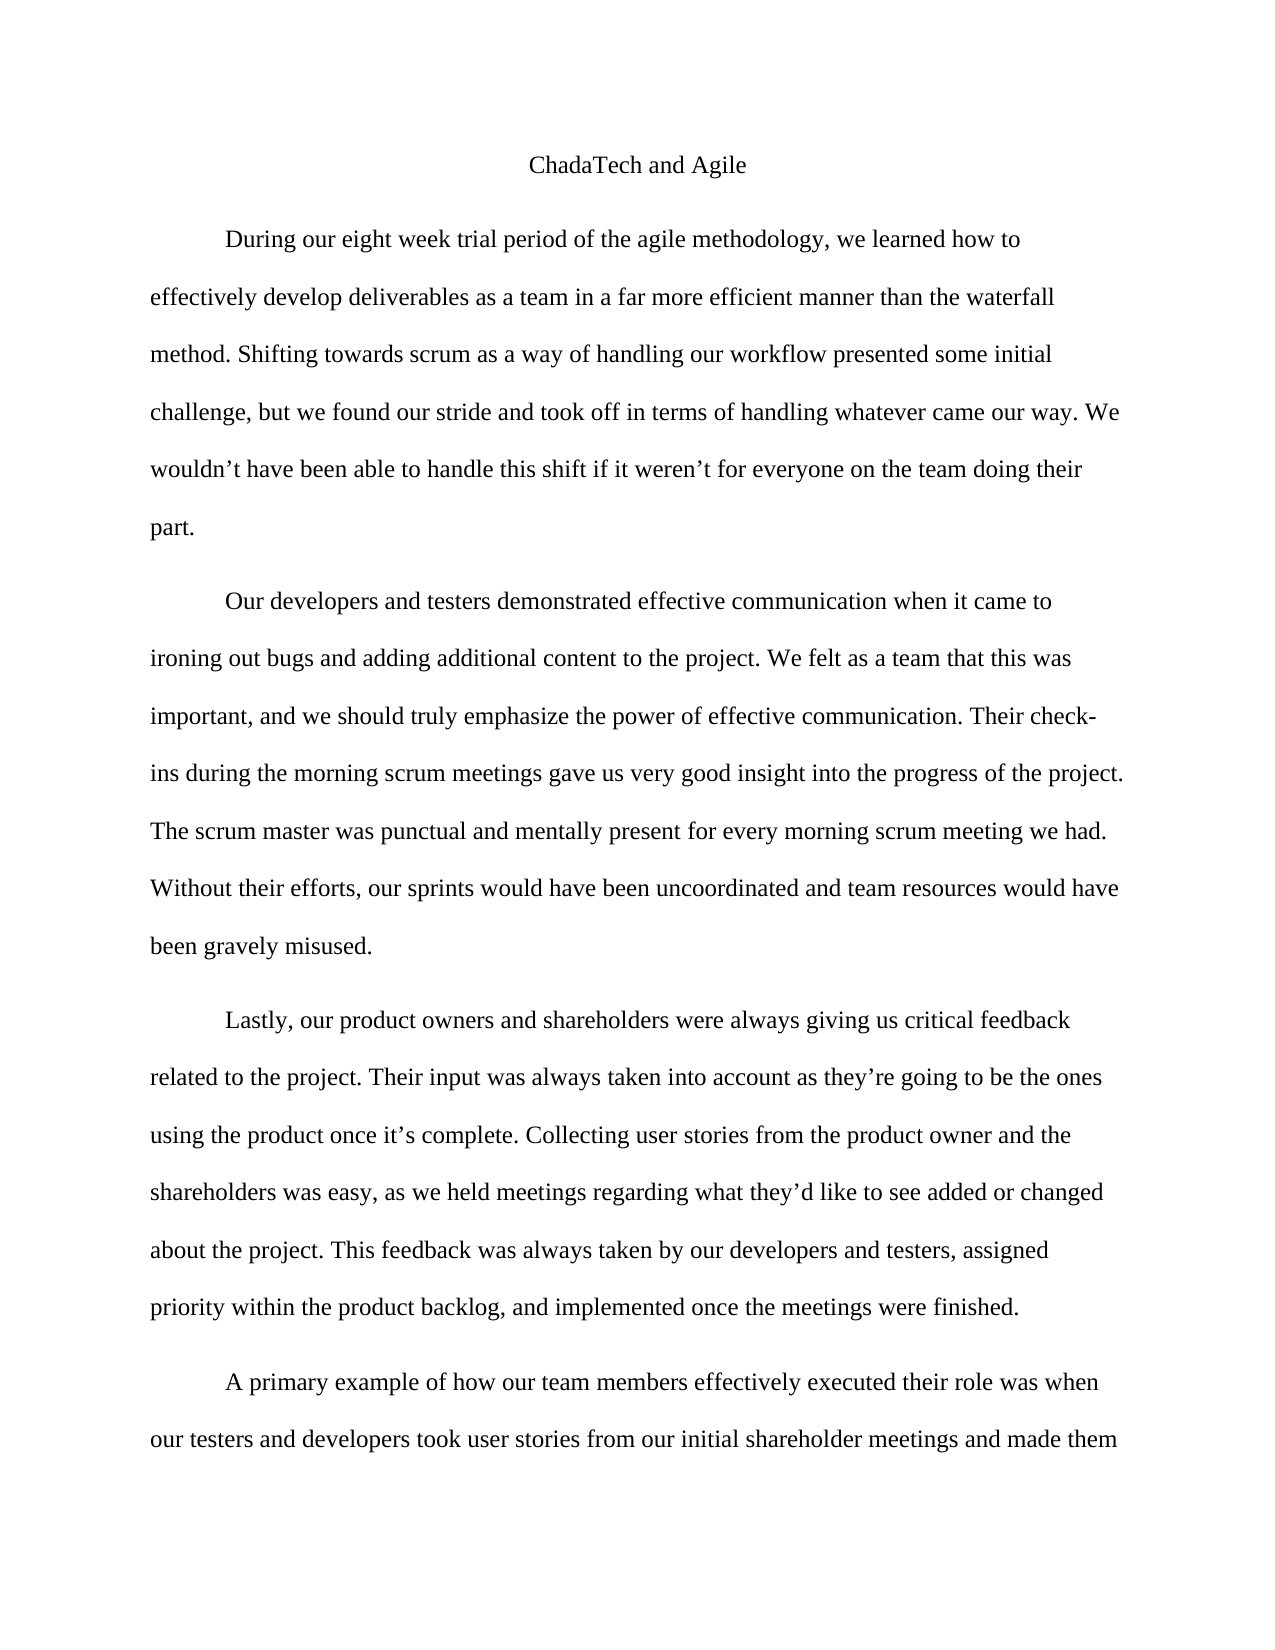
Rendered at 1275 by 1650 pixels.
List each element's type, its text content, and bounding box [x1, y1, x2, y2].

text During our eight week trial period of the agile methodology, we learned how to effectively develop deliverables as a team in a far more efficient manner than the waterfall method. Shifting towards scrum as a way of handling our workflow presented some initial challenge, but we found our stride and took off in terms of handling whatever came our way. We wouldn’t have been able to handle this shift if it weren’t for everyone on the team doing their part. [150, 224, 1125, 540]
text Lastly, our product owners and shareholders were always giving us critical feedback related to the project. Their input was always taken into account as they’re going to be the ones using the product once it’s complete. Collecting user stories from the product owner and the shareholders was easy, as we held meetings regarding what they’d like to see added or changed about the project. This feedback was always taken by our developers and testers, assigned priority within the product backlog, and implemented once the meetings were finished. [150, 1005, 1125, 1321]
text Our developers and testers demonstrated effective communication when it came to ironing out bugs and adding additional content to the project. We felt as a team that this was important, and we should truly emphasize the power of effective communication. Their check-ins during the morning scrum meetings gave us very good insight into the progress of the project. The scrum master was punctual and mentally present for every morning scrum meeting we had. Without their efforts, our sprints would have been uncoordinated and team resources would have been gravely misused. [150, 586, 1125, 959]
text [150, 1367, 1125, 1453]
text ChadaTech and Agile [150, 150, 1125, 179]
